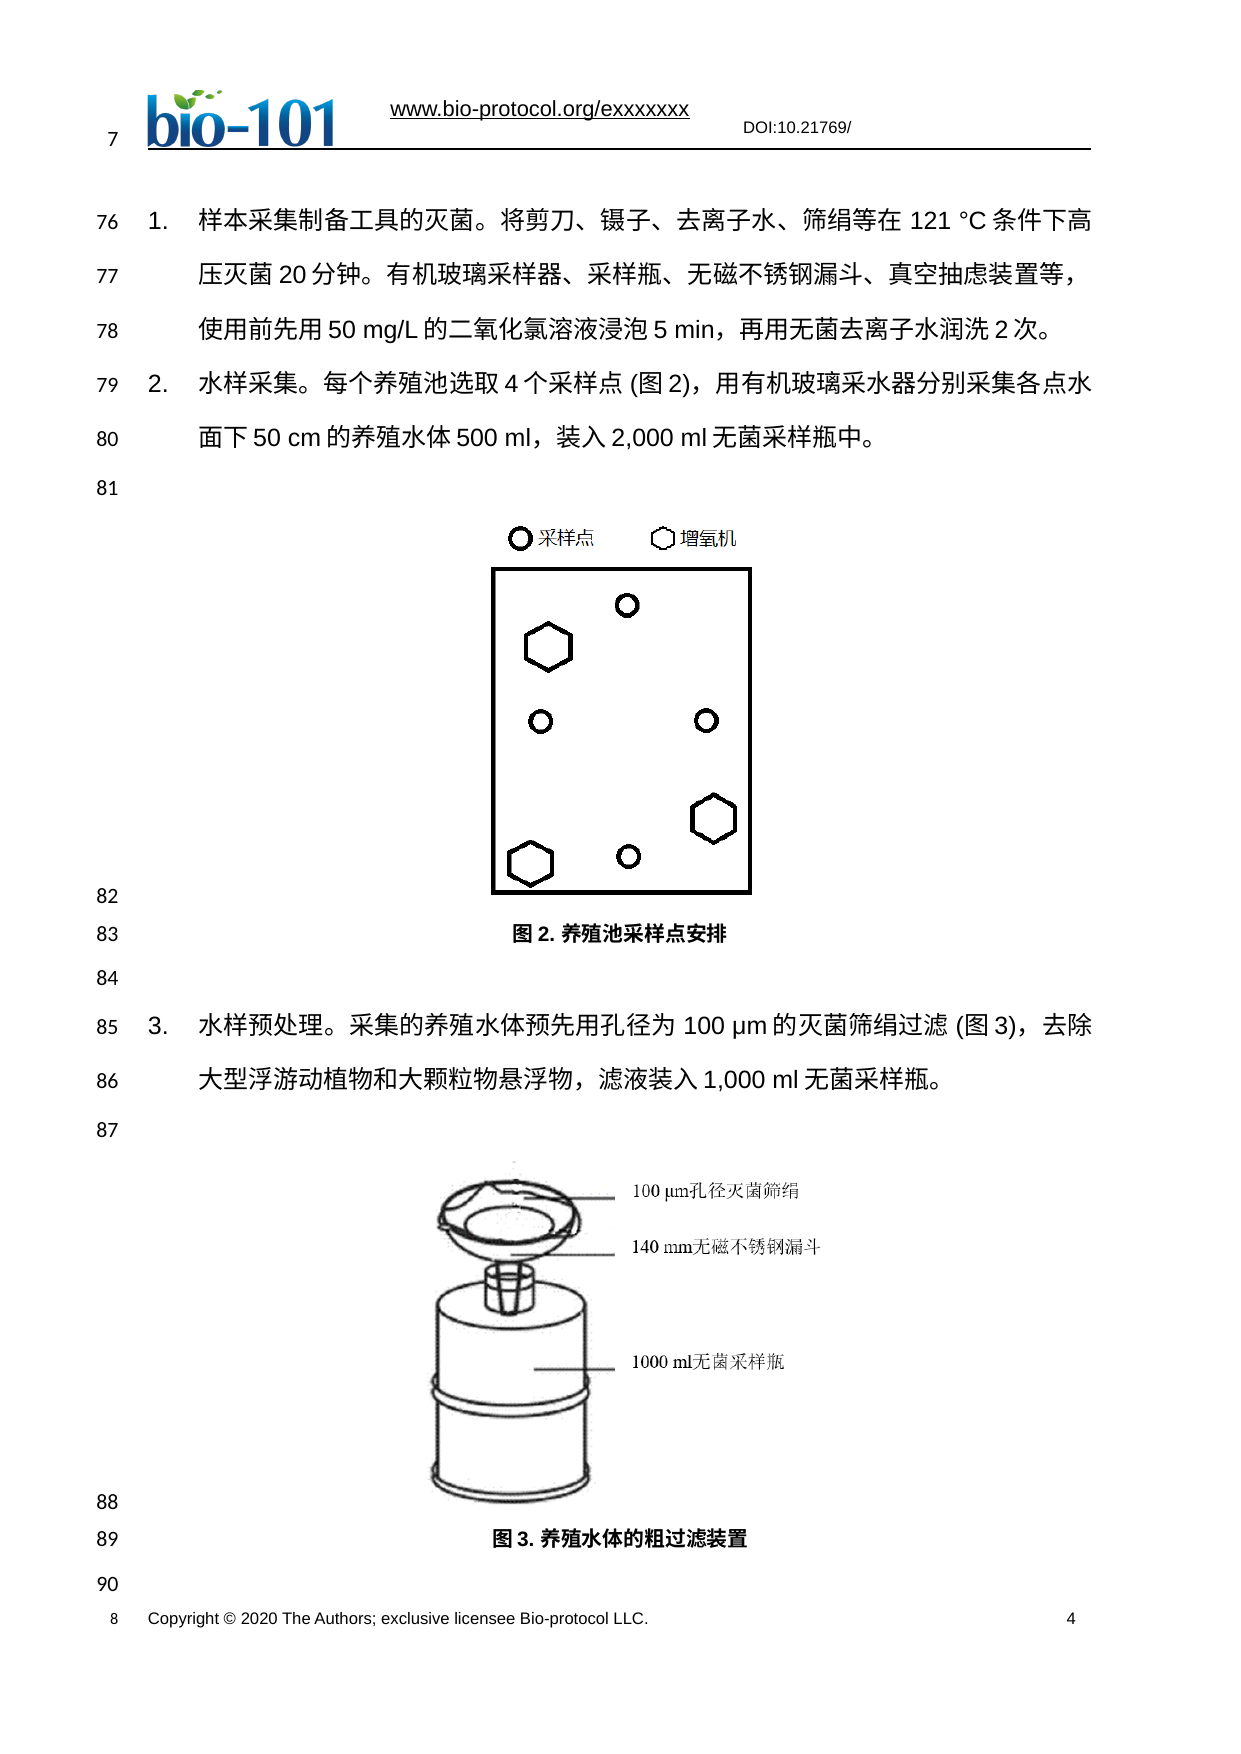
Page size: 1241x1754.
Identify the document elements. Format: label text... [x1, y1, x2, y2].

list 水样采集。每个养殖池选取4个采样点 (图2)，用有机玻璃采水器分别采集各点水面下50 cm的养殖水体500 ml，装入2,000 ml无菌采样瓶中。 [148, 363, 1092, 454]
text 图3. 养殖水体的粗过滤装置 [148, 1523, 1092, 1553]
picture [147, 90, 333, 147]
picture [413, 1157, 827, 1510]
picture [472, 515, 768, 904]
list 水样预处理。采集的养殖水体预先用孔径为100 μm的灭菌筛绢过滤 (图3)，去除大型浮游动植物和大颗粒物悬浮物，滤液装入1,000 ml无菌采样瓶。 [148, 1006, 1092, 1096]
text 图2. 养殖池采样点安排 [148, 917, 1092, 947]
list 样本采集制备工具的灭菌。将剪刀、镊子、去离子水、筛绢等在121 °C条件下高压灭菌20分钟。有机玻璃采样器、采样瓶、无磁不锈钢漏斗、真空抽虑装置等，使用前先用50 mg/L的二氧化氯溶液浸泡5 min，再用无菌去离子水润洗2次。 [148, 200, 1092, 345]
